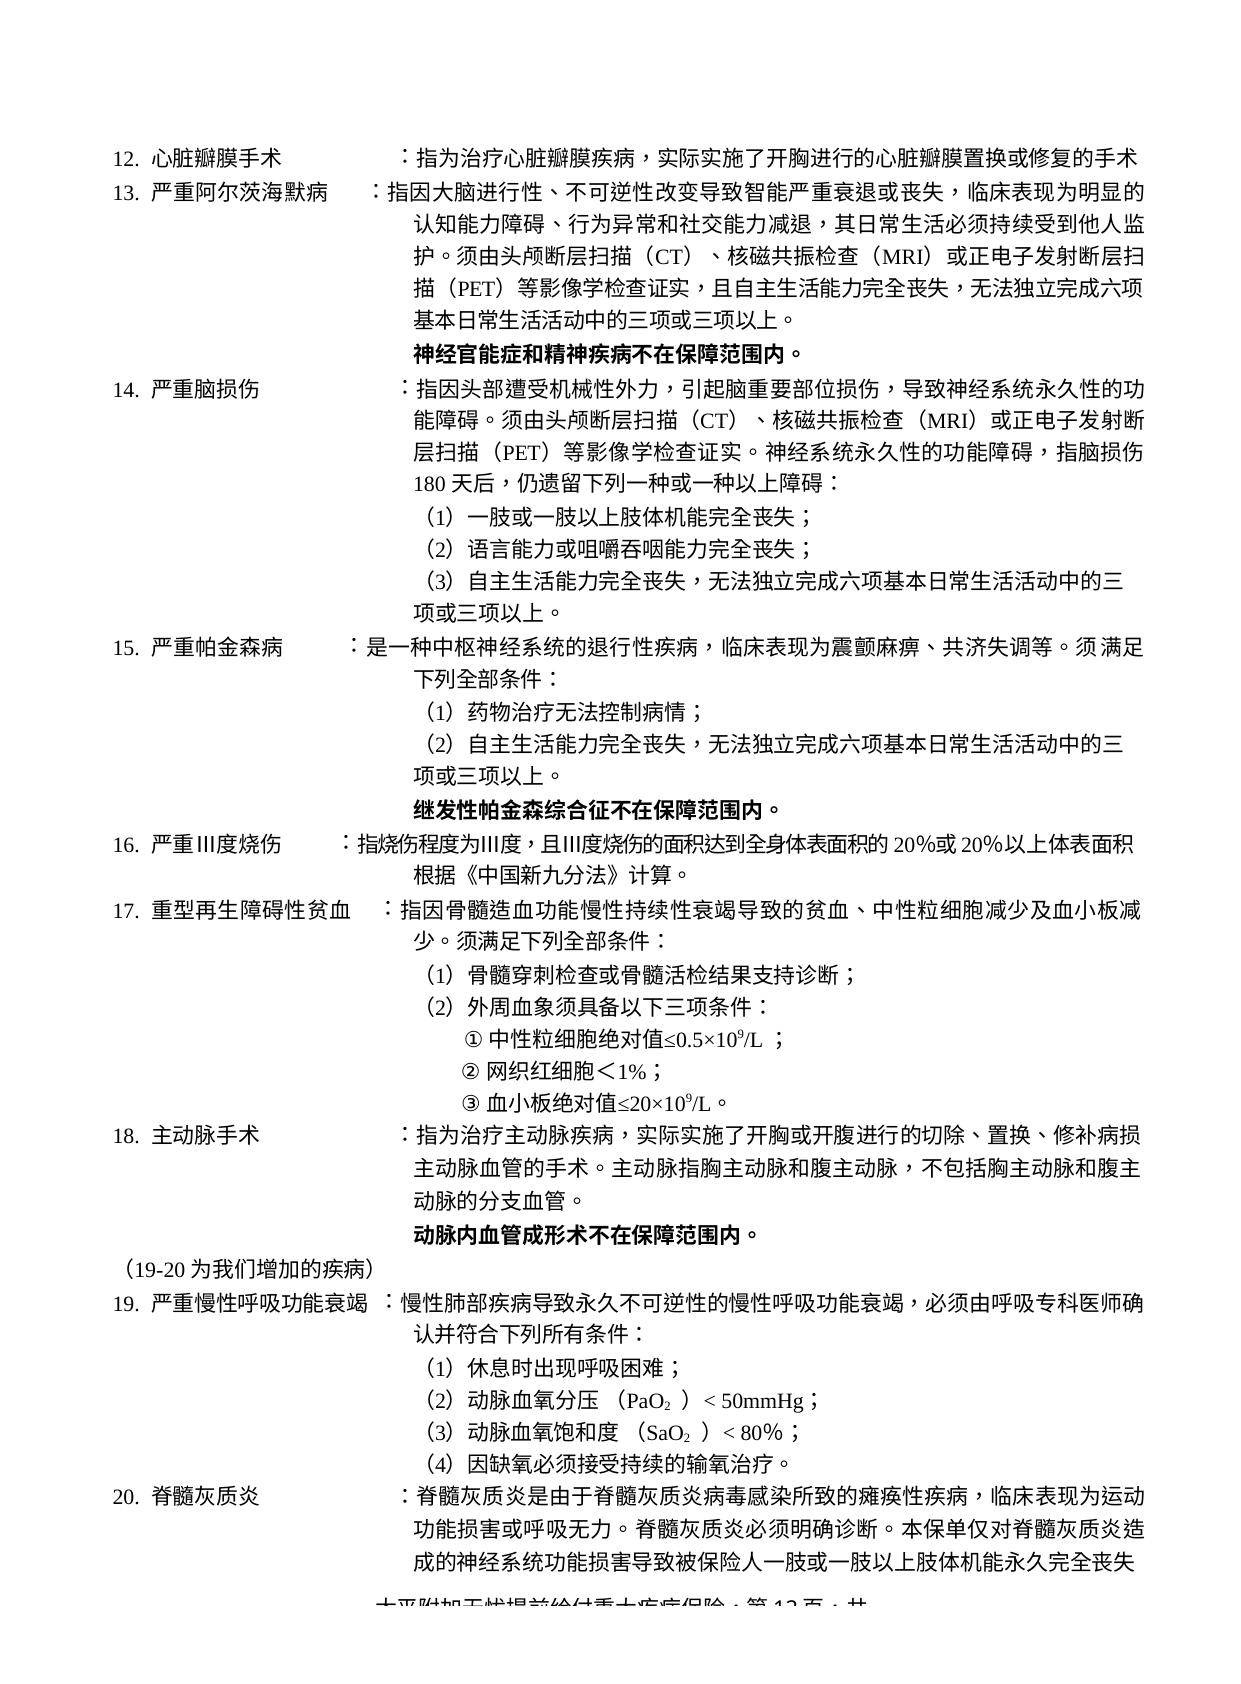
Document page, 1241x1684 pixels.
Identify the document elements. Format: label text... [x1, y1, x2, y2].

text 神经官能症和精神疾病不在保障范围内。 [413, 339, 1157, 369]
text 动脉内血管成形术不在保障范围内。 [413, 1220, 1157, 1250]
list 严重脑损伤 ：指因头部遭受机械性外力，引起脑重要部位损伤，导致神经系统永久性的功 能障碍。须由头颅断层扫描（CT）、核磁共振检查（MRI）或正电子发射断层扫描（PET）等影像学检查证实。神经系统永久性的功能障碍，指脑损伤 180 天后，仍遗留下列一种或一种以上障碍： [112, 372, 1145, 498]
text （2）动脉血氧分压 （PaO2 ）< 50mmHg； [413, 1385, 1157, 1415]
text ② 网织红细胞＜1%； [332, 1056, 796, 1086]
text （4）因缺氧必须接受持续的输氧治疗。 [413, 1449, 1157, 1479]
list 严重帕金森病 ：是一种中枢神经系统的退行性疾病，临床表现为震颤麻痹、共济失调等。须满足下列全部条件： [112, 631, 1144, 693]
text （19-20 为我们增加的疾病） [112, 1254, 1157, 1283]
text （1）一肢或一肢以上肢体机能完全丧失； [413, 502, 1157, 532]
text （2）语言能力或咀嚼吞咽能力完全丧失； [413, 534, 1157, 564]
text （1）骨髓穿刺检查或骨髓活检结果支持诊断； [413, 960, 1157, 990]
text （2）自主生活能力完全丧失，无法独立完成六项基本日常生活活动中的三项或三项以上。 [413, 729, 1145, 791]
list 严重慢性呼吸功能衰竭 ：慢性肺部疾病导致永久不可逆性的慢性呼吸功能衰竭，必须由呼吸专科医师确认并符合下列所有条件： [112, 1286, 1144, 1349]
text （3）动脉血氧饱和度 （SaO2 ）< 80％； [413, 1417, 1157, 1447]
text （1）药物治疗无法控制病情； [413, 697, 1157, 727]
text （1）休息时出现呼吸困难； [413, 1353, 1157, 1383]
text 继发性帕金森综合征不在保障范围内。 [413, 795, 1157, 824]
list 严重阿尔茨海默病 ：指因大脑进行性、不可逆性改变导致智能严重衰退或丧失，临床表现为明显的认知能力障碍、行为异常和社交能力减退，其日常生活必须持续受到他人监护。须由头颅断层扫描（CT）、核磁共振检查（MRI）或正电子发射断层扫描（PET）等影像学检查证实，且自主生活能力完全丧失，无法独立完成六项基本日常生活活动中的三项或三项以上。 [112, 176, 1146, 335]
list 主动脉手术 ：指为治疗主动脉疾病，实际实施了开胸或开腹进行的切除、置换、修补病损 主动脉血管的手术。主动脉指胸主动脉和腹主动脉，不包括胸主动脉和腹主动脉的分支血管。 [112, 1119, 1144, 1216]
text ① 中性粒细胞绝对值≤0.5×109/L ； [455, 1024, 799, 1054]
text ③ 血小板绝对值≤20×109/L。 [397, 1088, 796, 1118]
text （3）自主生活能力完全丧失，无法独立完成六项基本日常生活活动中的三项或三项以上。 [413, 566, 1145, 627]
list 重型再生障碍性贫血 ：指因骨髓造血功能慢性持续性衰竭导致的贫血、中性粒细胞减少及血小板减少。须满足下列全部条件： [112, 893, 1144, 956]
list 脊髓灰质炎 ：脊髓灰质炎是由于脊髓灰质炎病毒感染所致的瘫痪性疾病，临床表现为运动 功能损害或呼吸无力。脊髓灰质炎必须明确诊断。本保单仅对脊髓灰质炎造成的神经系统功能损害导致被保险人一肢或一肢以上肢体机能永久完全丧失 [112, 1481, 1145, 1576]
list 严重Ⅲ度烧伤 ：指烧伤程度为Ⅲ度，且Ⅲ度烧伤的面积达到全身体表面积的 20％或 20％以上体表面积根据《中国新九分法》计算。 [112, 827, 1134, 890]
text （2）外周血象须具备以下三项条件： [413, 992, 1157, 1022]
list 心脏瓣膜手术 ：指为治疗心脏瓣膜疾病，实际实施了开胸进行的心脏瓣膜置换或修复的手术 [112, 141, 1157, 173]
